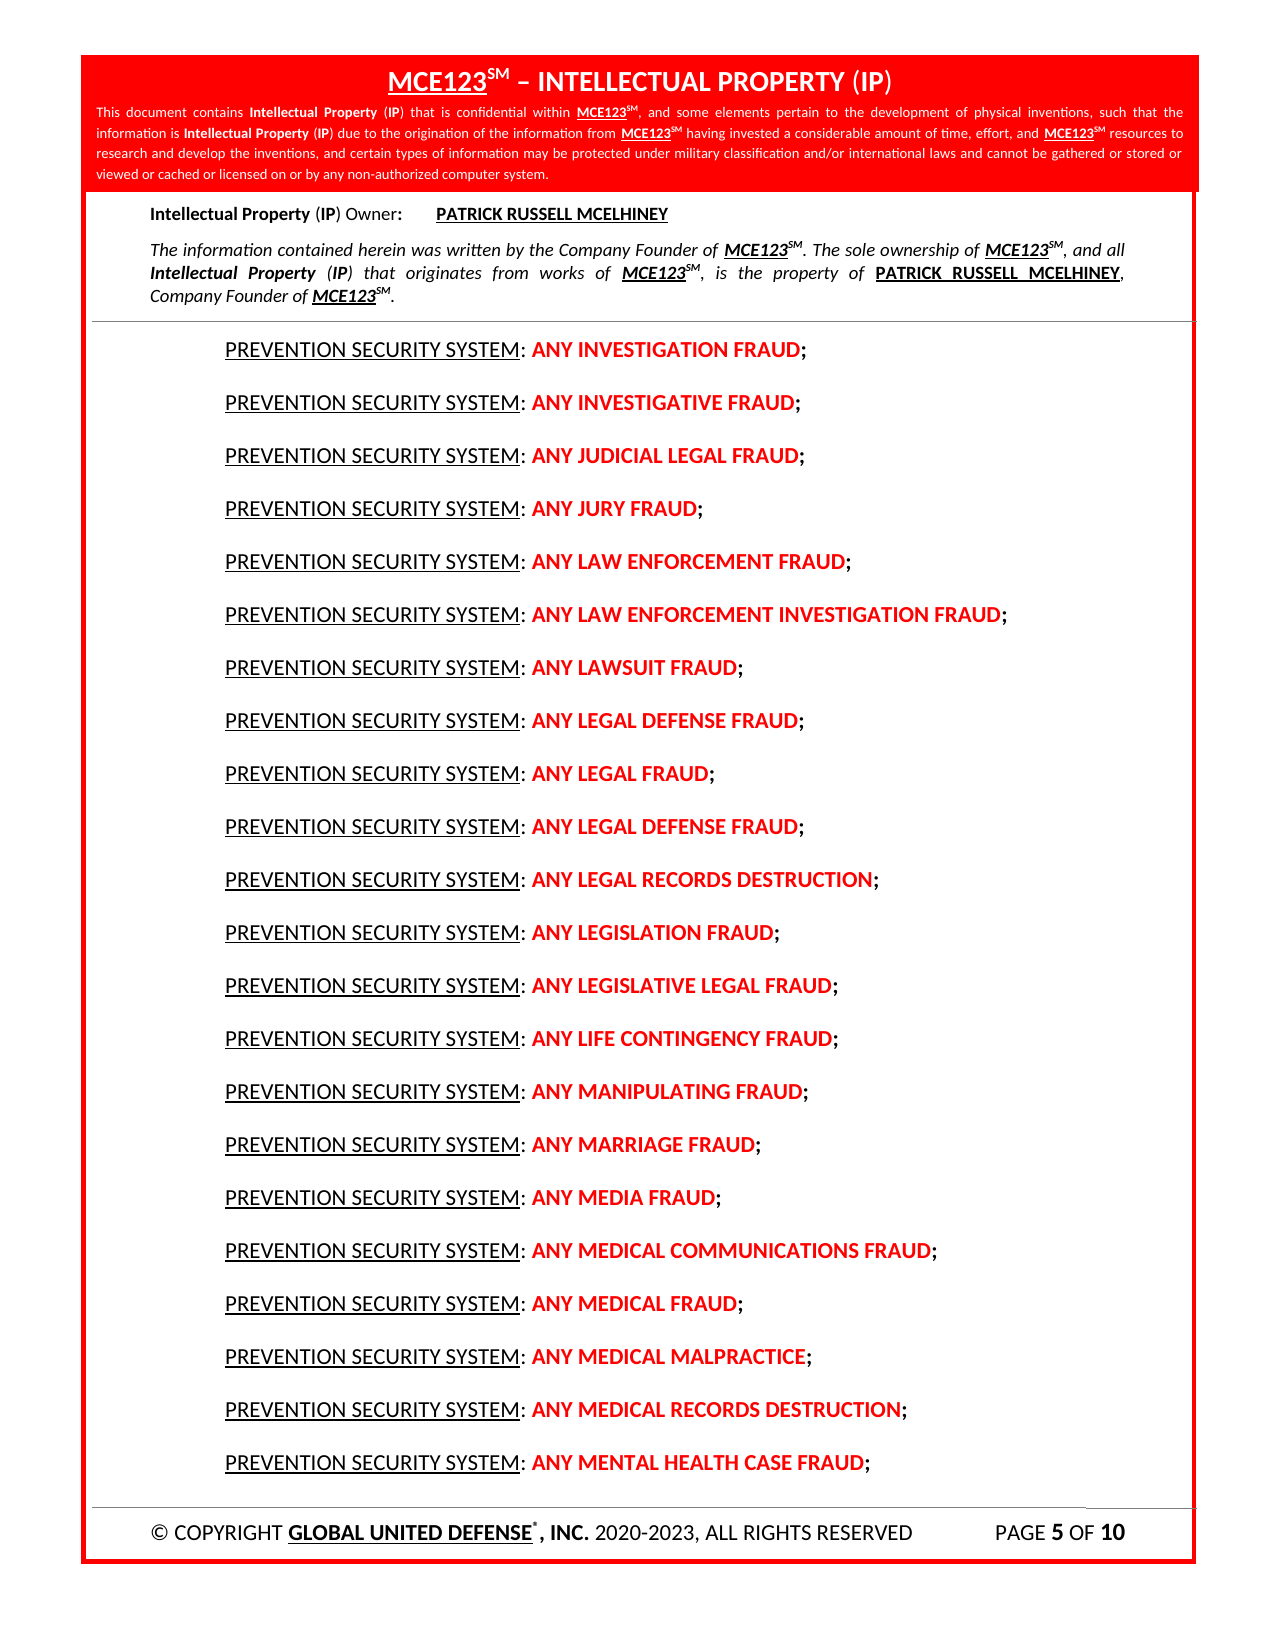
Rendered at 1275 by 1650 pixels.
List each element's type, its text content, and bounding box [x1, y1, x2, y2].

text PREVENTION SECURITY SYSTEM: ANY MARRIAGE FRAUD; [187, 1130, 1125, 1158]
text PREVENTION SECURITY SYSTEM: ANY MEDICAL RECORDS DESTRUCTION; [187, 1395, 1125, 1423]
text PREVENTION SECURITY SYSTEM: ANY MENTAL HEALTH CASE FRAUD; [187, 1448, 1125, 1476]
text PREVENTION SECURITY SYSTEM: ANY LEGAL DEFENSE FRAUD; [187, 812, 1125, 840]
text PREVENTION SECURITY SYSTEM: ANY INVESTIGATIVE FRAUD; [187, 388, 1125, 416]
text PREVENTION SECURITY SYSTEM: ANY JURY FRAUD; [187, 494, 1125, 522]
text PREVENTION SECURITY SYSTEM: ANY LAWSUIT FRAUD; [187, 653, 1125, 681]
text PREVENTION SECURITY SYSTEM: ANY LEGAL DEFENSE FRAUD; [187, 706, 1125, 734]
text PREVENTION SECURITY SYSTEM: ANY INVESTIGATION FRAUD; [187, 335, 1125, 363]
text PREVENTION SECURITY SYSTEM: ANY LEGAL FRAUD; [187, 759, 1125, 787]
text PREVENTION SECURITY SYSTEM: ANY LIFE CONTINGENCY FRAUD; [187, 1024, 1125, 1052]
text PREVENTION SECURITY SYSTEM: ANY LEGISLATION FRAUD; [187, 918, 1125, 946]
text PREVENTION SECURITY SYSTEM: ANY MEDIA FRAUD; [187, 1183, 1125, 1211]
text PREVENTION SECURITY SYSTEM: ANY MEDICAL COMMUNICATIONS FRAUD; [187, 1236, 1125, 1264]
text PREVENTION SECURITY SYSTEM: ANY LEGAL RECORDS DESTRUCTION; [187, 865, 1125, 893]
text PREVENTION SECURITY SYSTEM: ANY LAW ENFORCEMENT FRAUD; [187, 547, 1125, 575]
text PREVENTION SECURITY SYSTEM: ANY MANIPULATING FRAUD; [187, 1077, 1125, 1105]
text PREVENTION SECURITY SYSTEM: ANY LEGISLATIVE LEGAL FRAUD; [187, 971, 1125, 999]
text PREVENTION SECURITY SYSTEM: ANY MEDICAL FRAUD; [187, 1289, 1125, 1317]
text PREVENTION SECURITY SYSTEM: ANY MEDICAL MALPRACTICE; [187, 1342, 1125, 1370]
text PREVENTION SECURITY SYSTEM: ANY JUDICIAL LEGAL FRAUD; [187, 441, 1125, 469]
text PREVENTION SECURITY SYSTEM: ANY LAW ENFORCEMENT INVESTIGATION FRAUD; [187, 600, 1125, 628]
